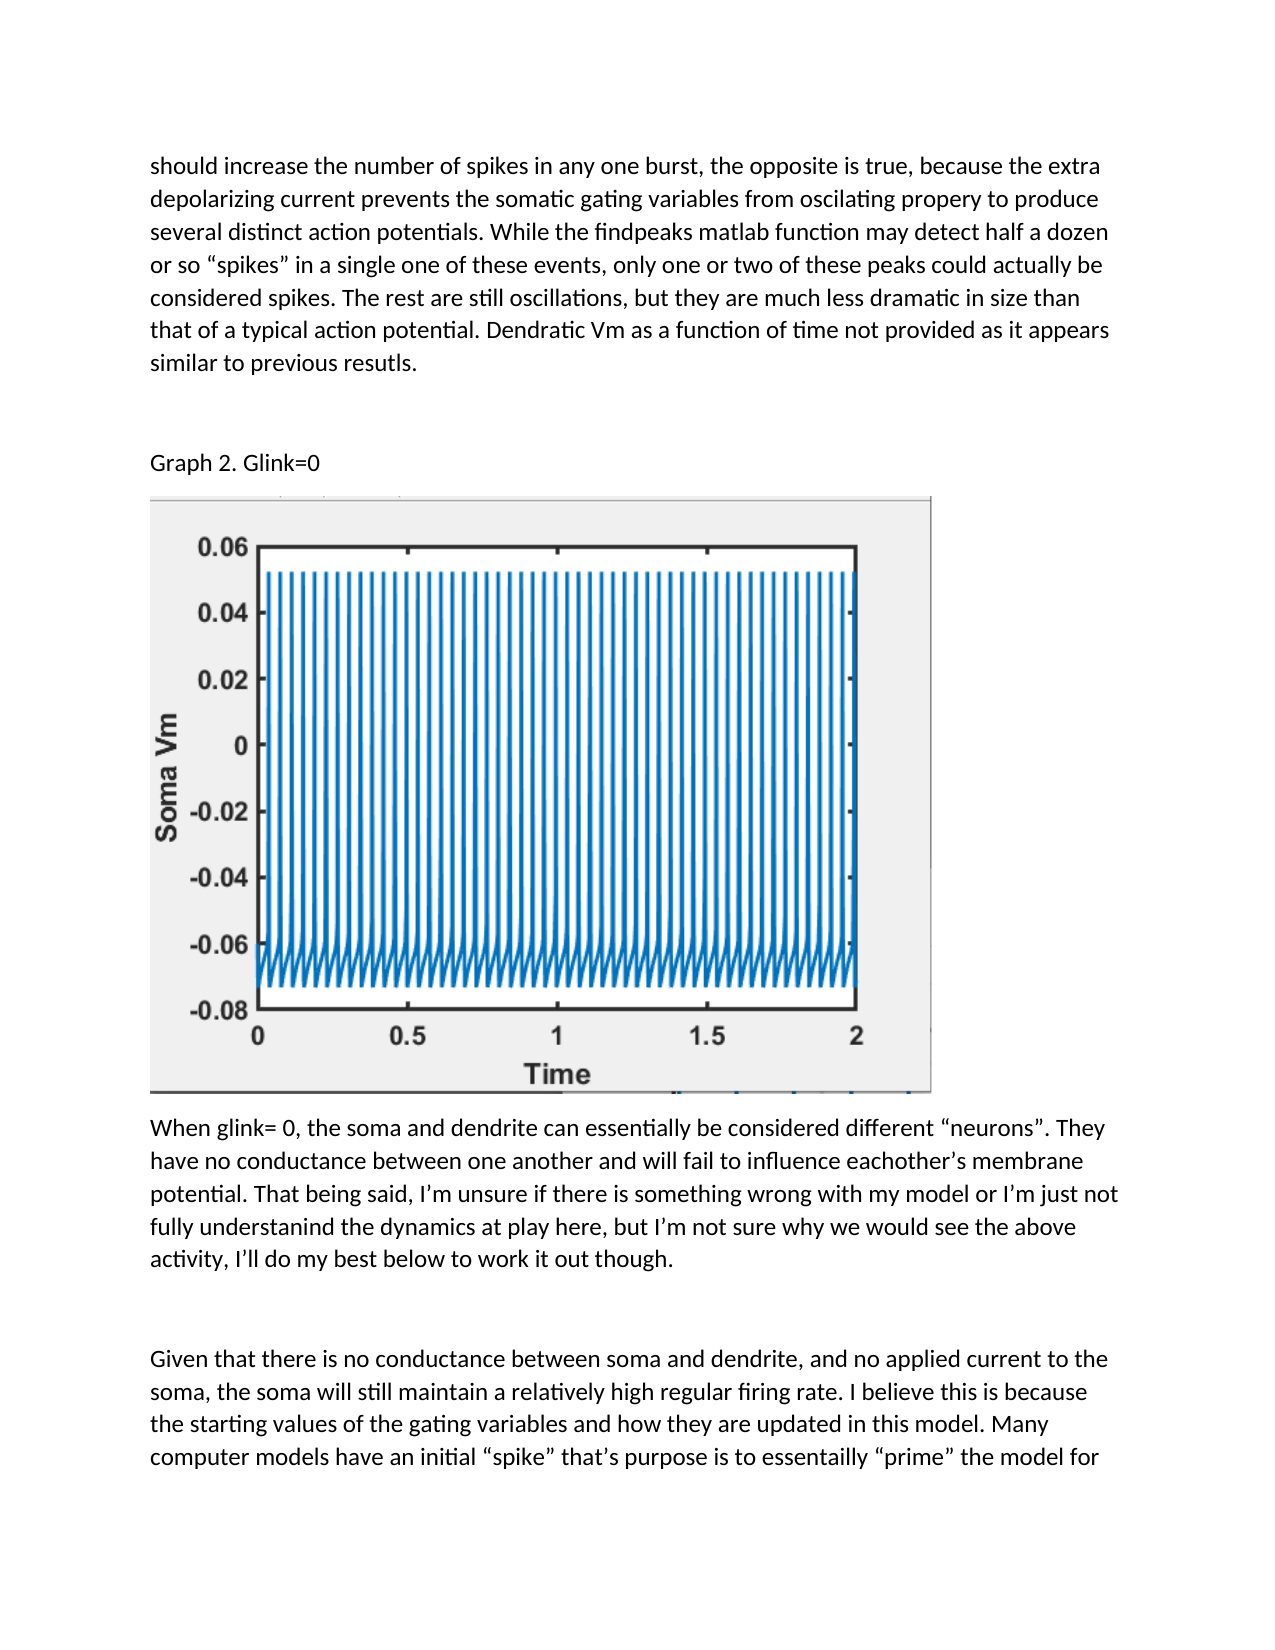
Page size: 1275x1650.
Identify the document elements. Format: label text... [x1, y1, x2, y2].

text When glink= 0, the soma and dendrite can essentially be considered different “neurons”. They have no conductance between one another and will fail to influence eachother’s membrane potential. That being said, I’m unsure if there is something wrong with my model or I’m just not fully understanind the dynamics at play here, but I’m not sure why we would see the above activity, I’ll do my best below to work it out though. [150, 1112, 1125, 1274]
text Graph 2. Glink=0 [150, 447, 1125, 477]
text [150, 1343, 1125, 1472]
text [150, 150, 1125, 378]
picture [150, 496, 932, 1094]
